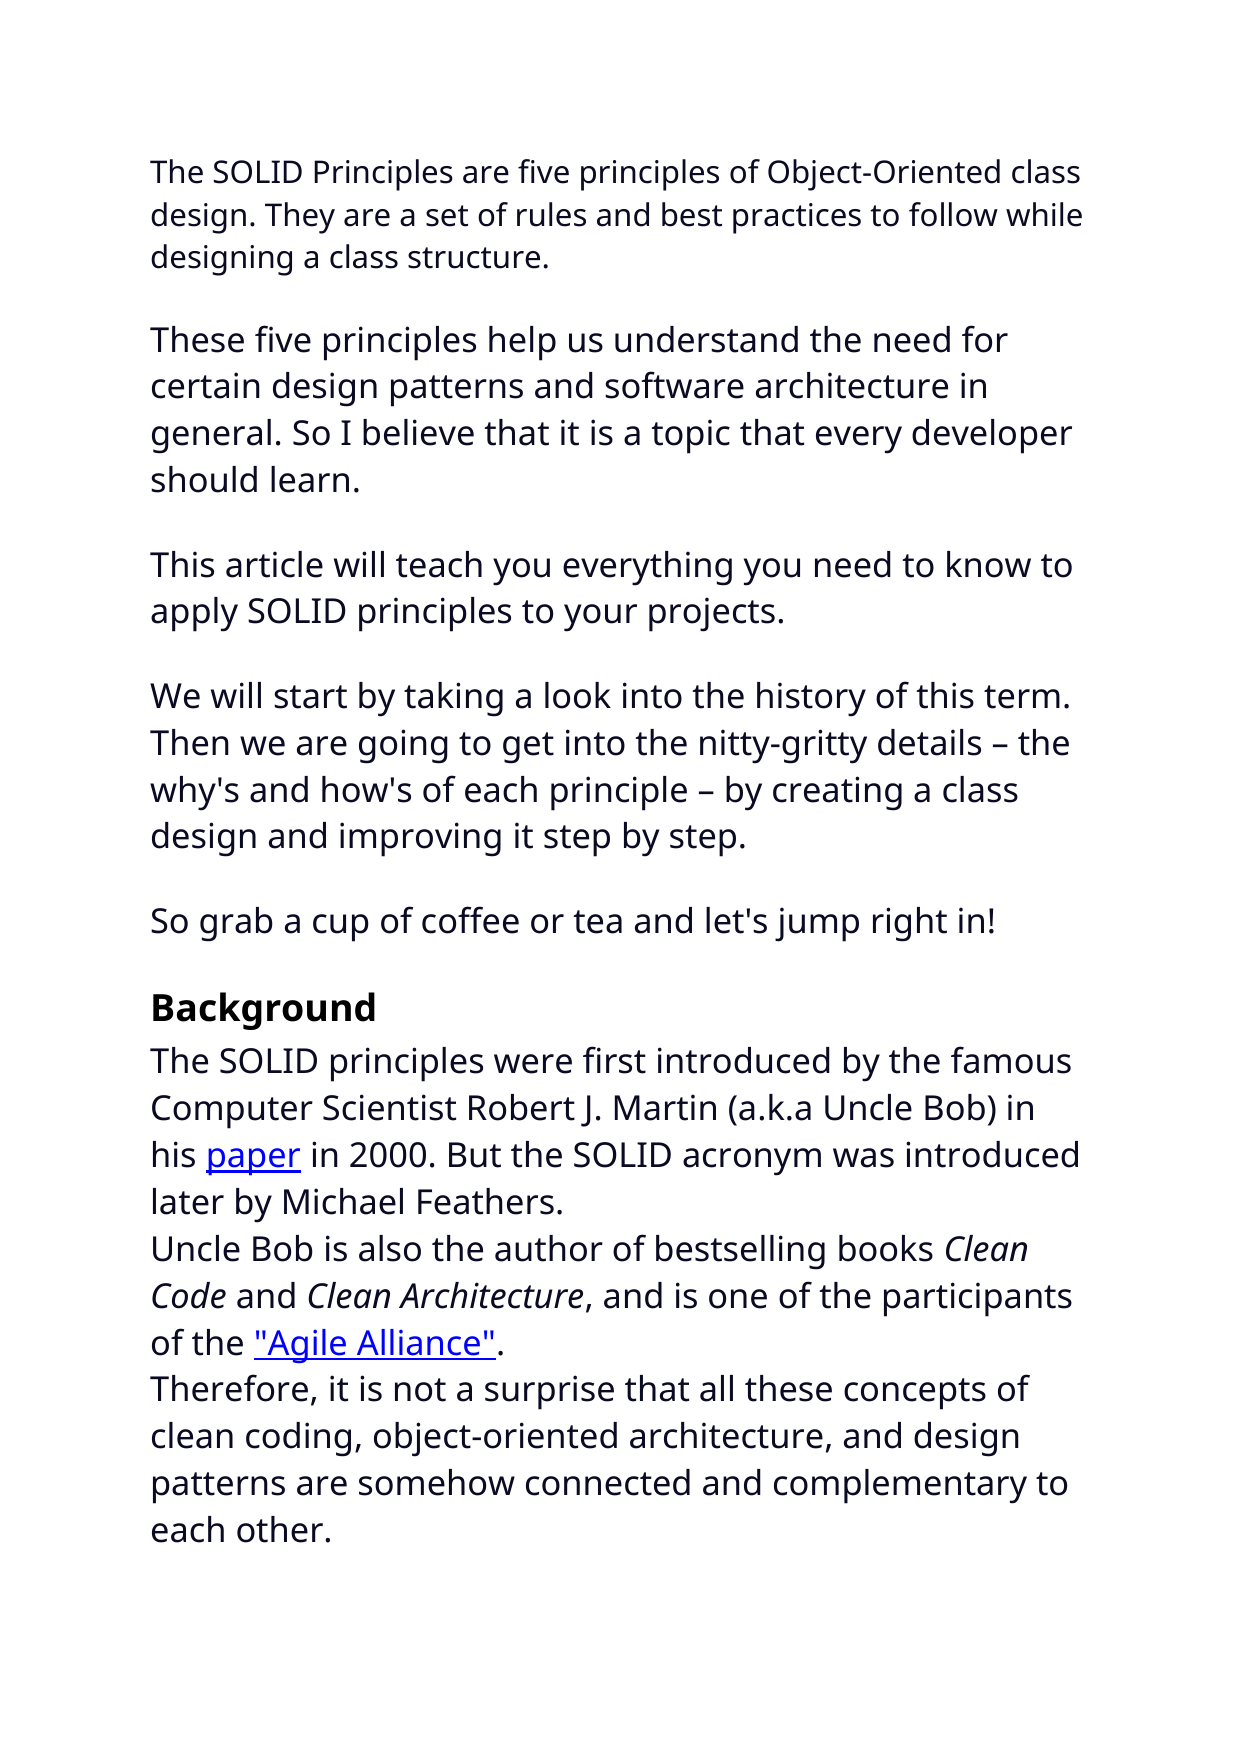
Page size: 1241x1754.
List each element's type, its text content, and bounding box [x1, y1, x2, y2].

text These five principles help us understand the need for certain design patterns and software architecture in general. So I believe that it is a topic that every developer should learn. [150, 315, 1090, 503]
text We will start by taking a look into the history of this term. Then we are going to get into the nitty-gritty details – the why's and how's of each principle – by creating a class design and improving it step by step. [150, 672, 1090, 859]
text Background [150, 981, 1090, 1032]
text Therefore, it is not a surprise that all these concepts of clean coding, object-oriented architecture, and design patterns are somehow connected and complementary to each other. [150, 1365, 1090, 1553]
text So grab a cup of coffee or tea and let's jump right in! [150, 897, 1090, 943]
text Uncle Bob is also the author of bestselling books Clean Code and Clean Architecture, and is one of the participants of the "Agile Alliance". [150, 1224, 1090, 1365]
text The SOLID principles were first introduced by the famous Computer Scientist Robert J. Martin (a.k.a Uncle Bob) in his paper in 2000. But the SOLID acronym was introduced later by Michael Feathers. [150, 1037, 1090, 1224]
text This article will teach you everything you need to know to apply SOLID principles to your projects. [150, 540, 1090, 634]
text The SOLID Principles are five principles of Object-Oriented class design. They are a set of rules and best practices to follow while designing a class structure. [150, 150, 1090, 278]
